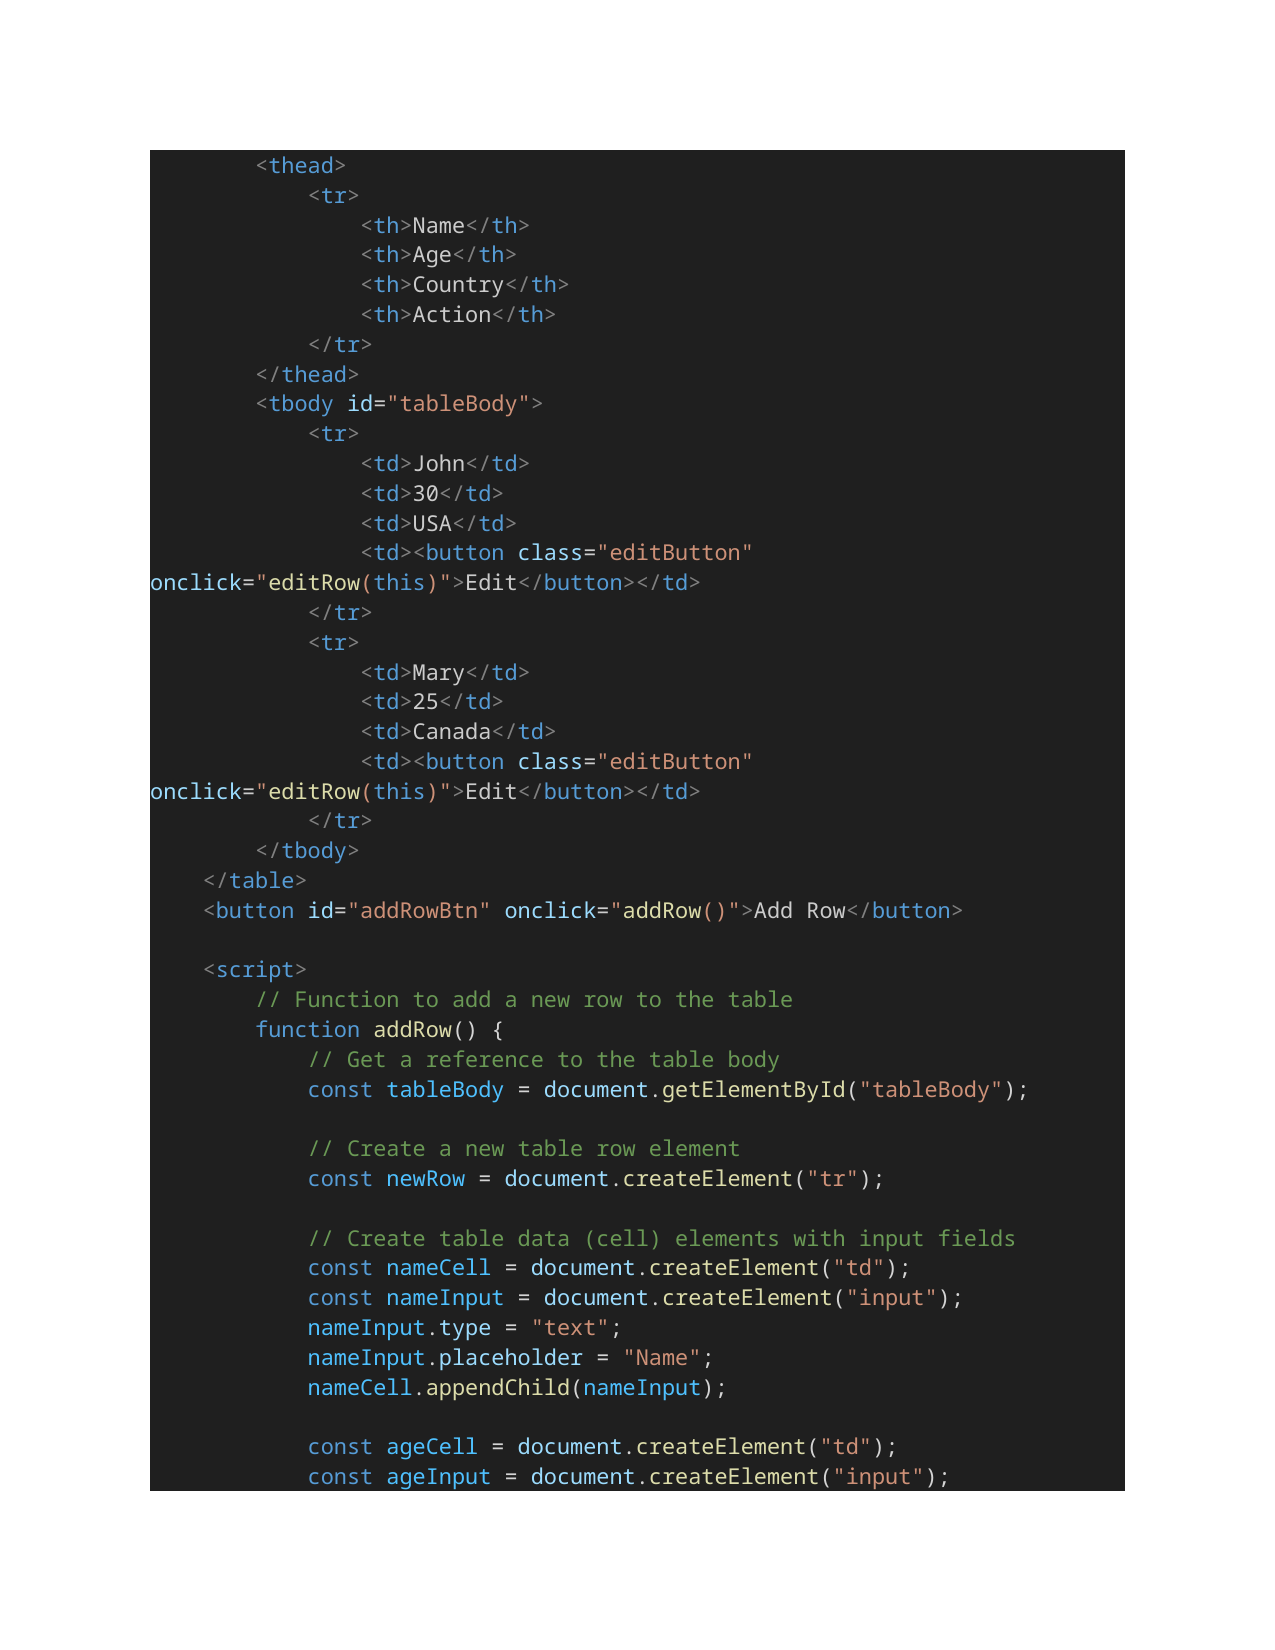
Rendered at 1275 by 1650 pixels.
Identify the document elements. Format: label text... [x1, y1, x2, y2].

text </tr> [150, 805, 1125, 835]
text <td>Canada</td> [150, 716, 1125, 746]
text // Create a new table row element [150, 1133, 1125, 1163]
text <td>30</td> [150, 478, 1125, 507]
text <tr> [150, 180, 1125, 209]
text <tr> [150, 418, 1125, 448]
text // Function to add a new row to the table [150, 984, 1125, 1014]
text </table> [150, 865, 1125, 895]
text <td>USA</td> [150, 507, 1125, 537]
text const newRow = document.createElement("tr"); [150, 1163, 1125, 1193]
text nameCell.appendChild(nameInput); [150, 1371, 1125, 1401]
text <td><button class="editButton" onclick="editRow(this)">Edit</button></td> [150, 537, 1125, 597]
text const nameCell = document.createElement("td"); [150, 1252, 1125, 1282]
text <script> [150, 954, 1125, 984]
text <td>Mary</td> [150, 656, 1125, 686]
text <tbody id="tableBody"> [150, 388, 1125, 418]
text <tr> [150, 627, 1125, 656]
text const ageInput = document.createElement("input"); [150, 1461, 1125, 1491]
text </thead> [150, 358, 1125, 388]
text <th>Country</th> [150, 269, 1125, 299]
text </tr> [150, 329, 1125, 358]
text const tableBody = document.getElementById("tableBody"); [150, 1073, 1125, 1103]
text nameInput.placeholder = "Name"; [150, 1342, 1125, 1371]
text const ageCell = document.createElement("td"); [150, 1431, 1125, 1461]
text <td>25</td> [150, 686, 1125, 716]
text <th>Name</th> [150, 209, 1125, 239]
text <td><button class="editButton" onclick="editRow(this)">Edit</button></td> [150, 746, 1125, 805]
text // Get a reference to the table body [150, 1044, 1125, 1073]
text </tr> [150, 597, 1125, 627]
text </tbody> [150, 835, 1125, 865]
text <button id="addRowBtn" onclick="addRow()">Add Row</button> [150, 895, 1125, 924]
text <td>John</td> [150, 448, 1125, 478]
text const nameInput = document.createElement("input"); [150, 1282, 1125, 1312]
text nameInput.type = "text"; [150, 1312, 1125, 1342]
text <thead> [150, 150, 1125, 180]
text function addRow() { [150, 1014, 1125, 1044]
text <th>Age</th> [150, 239, 1125, 269]
text <th>Action</th> [150, 299, 1125, 329]
text // Create table data (cell) elements with input fields [150, 1222, 1125, 1252]
